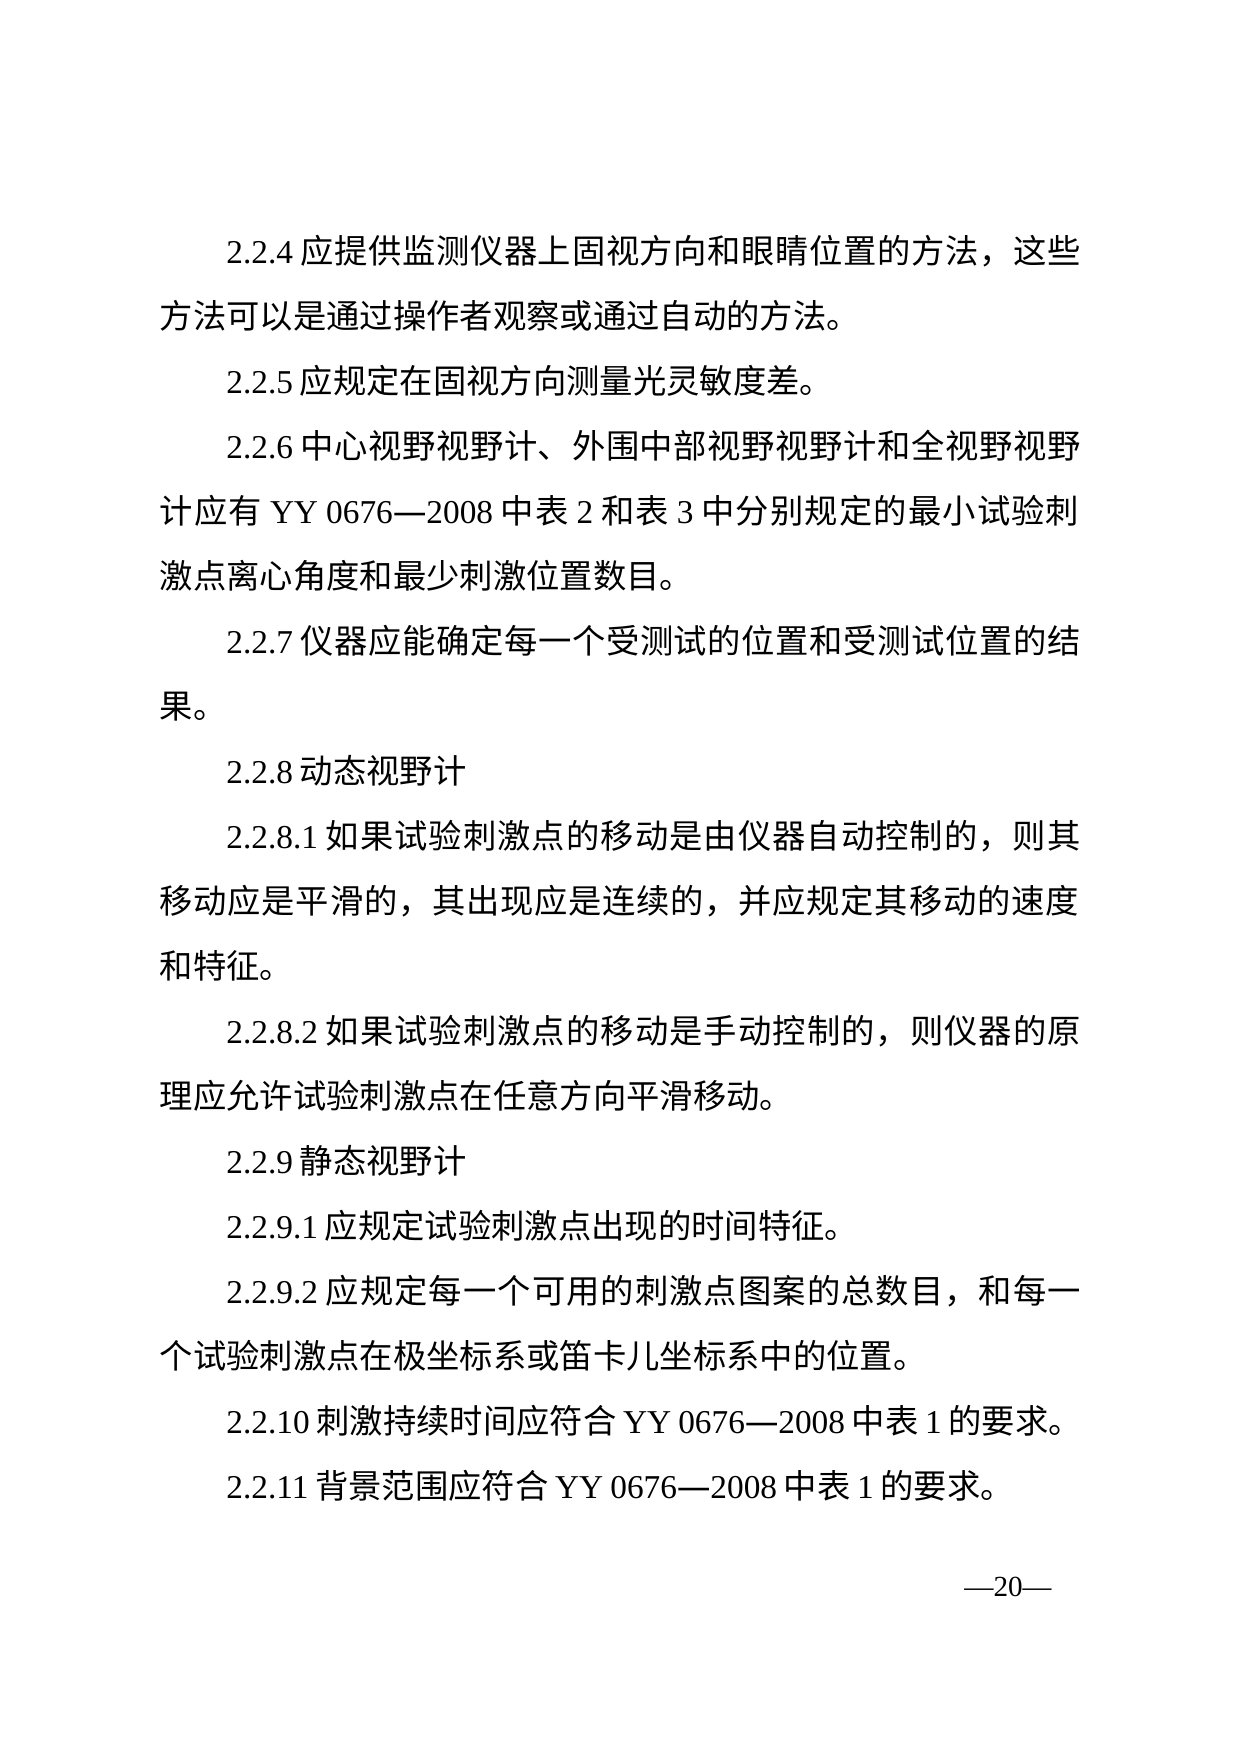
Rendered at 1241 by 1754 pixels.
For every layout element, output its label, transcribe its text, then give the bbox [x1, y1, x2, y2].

text .2如果试验刺激点的移动是手动控制的，则仪器的原理应允许试验刺激点在任意方向平滑移动。 [159, 997, 1081, 1127]
text .2应规定每一个可用的刺激点图案的总数目，和每一个试验刺激点在极坐标系或笛卡儿坐标系中的位置。 [159, 1257, 1081, 1387]
text 背景范围应符合YY 0676—2008中表1的要求。 [159, 1452, 1081, 1517]
text 应提供监测仪器上固视方向和眼睛位置的方法，这些方法可以是通过操作者观察或通过自动的方法。 [159, 217, 1081, 347]
text 静态视野计 [159, 1127, 1081, 1192]
text 动态视野计 [159, 737, 1081, 802]
text 应规定在固视方向测量光灵敏度差。 [159, 347, 1081, 412]
text .1应规定试验刺激点出现的时间特征。 [159, 1192, 1081, 1257]
text .1如果试验刺激点的移动是由仪器自动控制的，则其移动应是平滑的，其出现应是连续的，并应规定其移动的速度和特征。 [159, 802, 1081, 997]
text 仪器应能确定每一个受测试的位置和受测试位置的结果。 [159, 607, 1081, 737]
text 中心视野视野计、外围中部视野视野计和全视野视野计应有YY 0676—2008中表2和表3中分别规定的最小试验刺激点离心角度和最少刺激位置数目。 [159, 412, 1081, 607]
text 刺激持续时间应符合YY 0676—2008中表1的要求。 [159, 1387, 1081, 1452]
